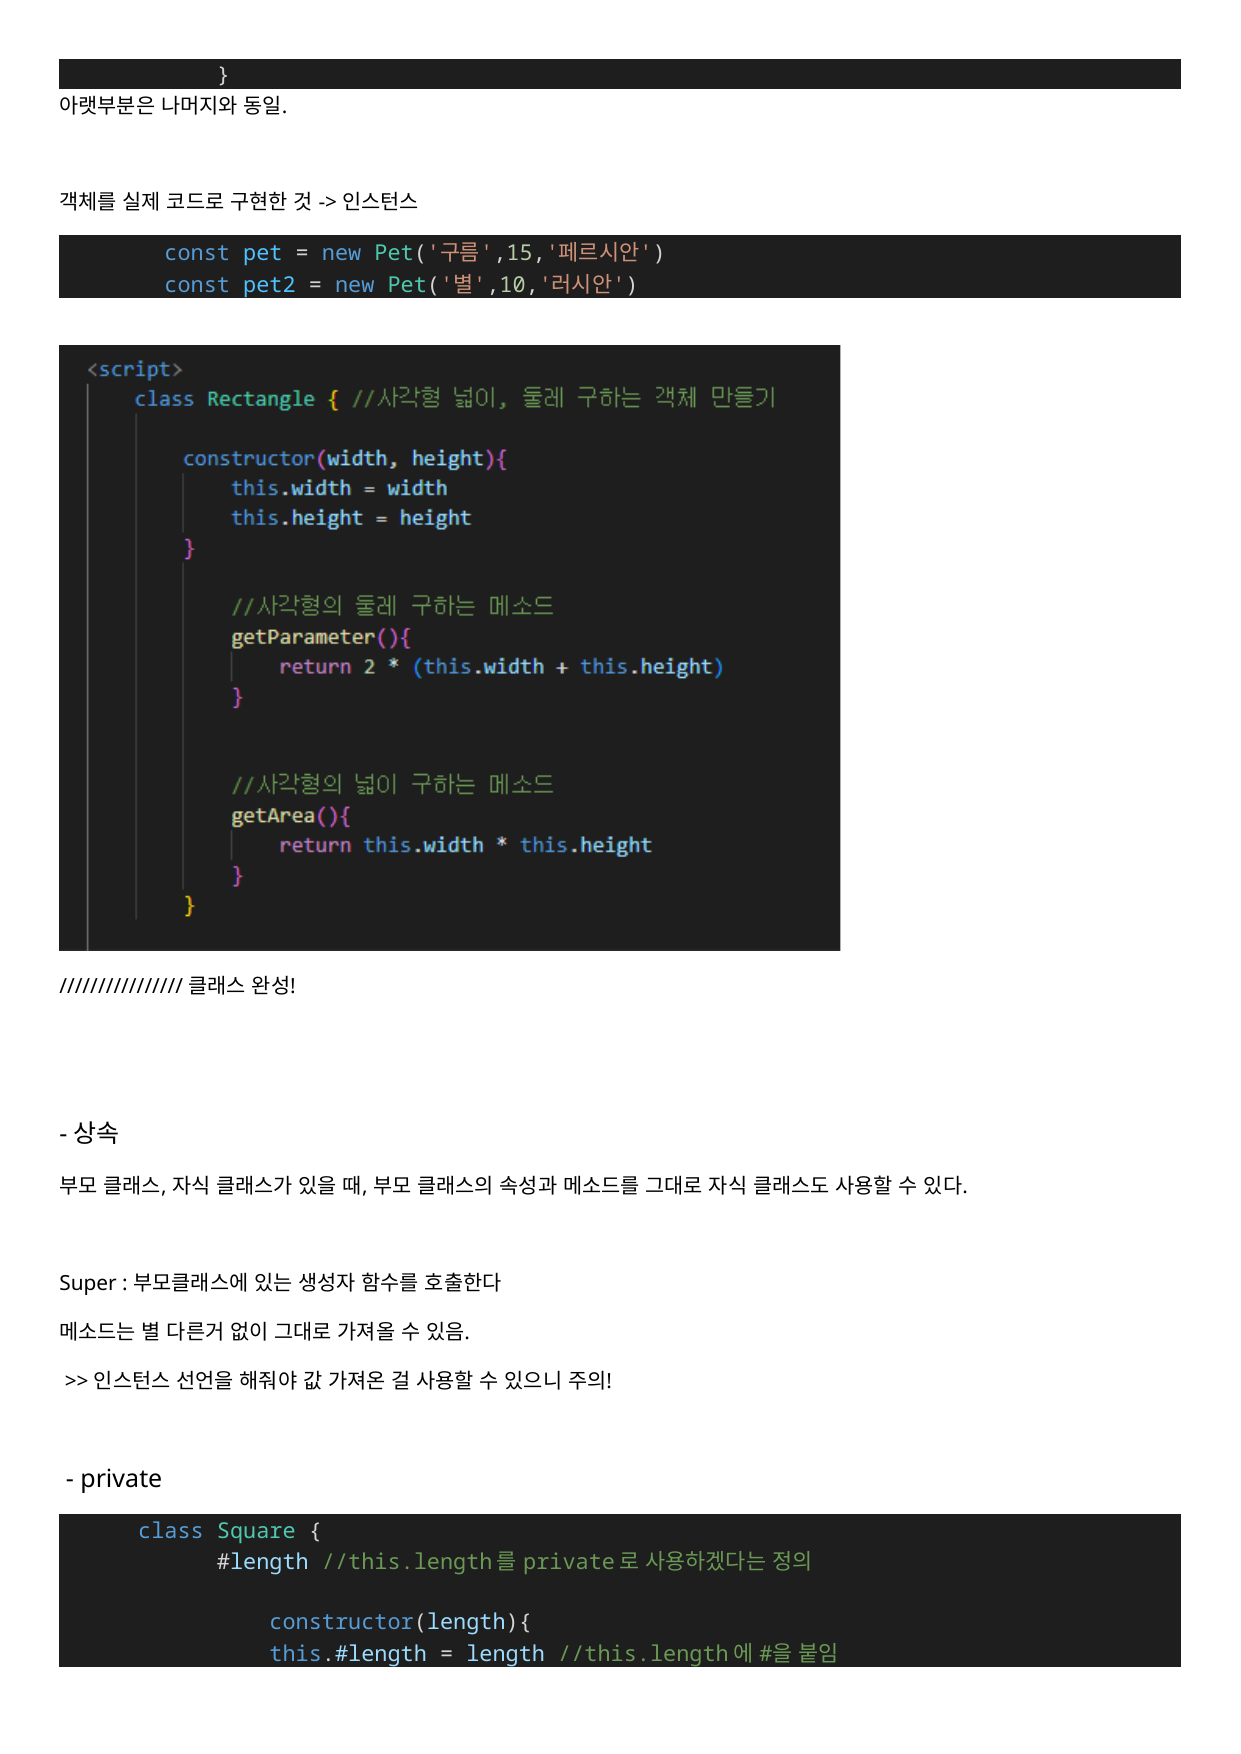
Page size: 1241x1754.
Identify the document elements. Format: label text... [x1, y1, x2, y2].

text const pet2 = new Pet('별',10,'러시안') [59, 267, 1181, 298]
text #length //this.length를 private로 사용하겠다는 정의 [59, 1544, 1181, 1576]
picture [59, 345, 841, 951]
text - private [59, 1461, 1181, 1495]
text class Square { [59, 1514, 1181, 1544]
text 부모 클래스, 자식 클래스가 있을 때, 부모 클래스의 속성과 메소드를 그대로 자식 클래스도 사용할 수 있다. [59, 1169, 1181, 1199]
text const pet = new Pet('구름',15,'페르시안') [59, 235, 1181, 267]
text this.#length = length //this.length에 #을 붙임 [59, 1636, 1181, 1667]
text } [59, 59, 1181, 89]
text - 상속 [59, 1113, 1181, 1149]
text 아랫부분은 나머지와 동일. [59, 89, 1181, 119]
text constructor(length){ [59, 1606, 1181, 1636]
text Super : 부모클래스에 있는 생성자 함수를 호출한다 [59, 1266, 1181, 1296]
text //////////////// 클래스 완성! [59, 969, 1181, 1000]
text 메소드는 별 다른거 없이 그대로 가져올 수 있음. [59, 1315, 1181, 1345]
text 객체를 실제 코드로 구현한 것 -> 인스턴스 [59, 186, 1181, 216]
text >> 인스턴스 선언을 해줘야 값 가져온 걸 사용할 수 있으니 주의! [59, 1364, 1181, 1395]
